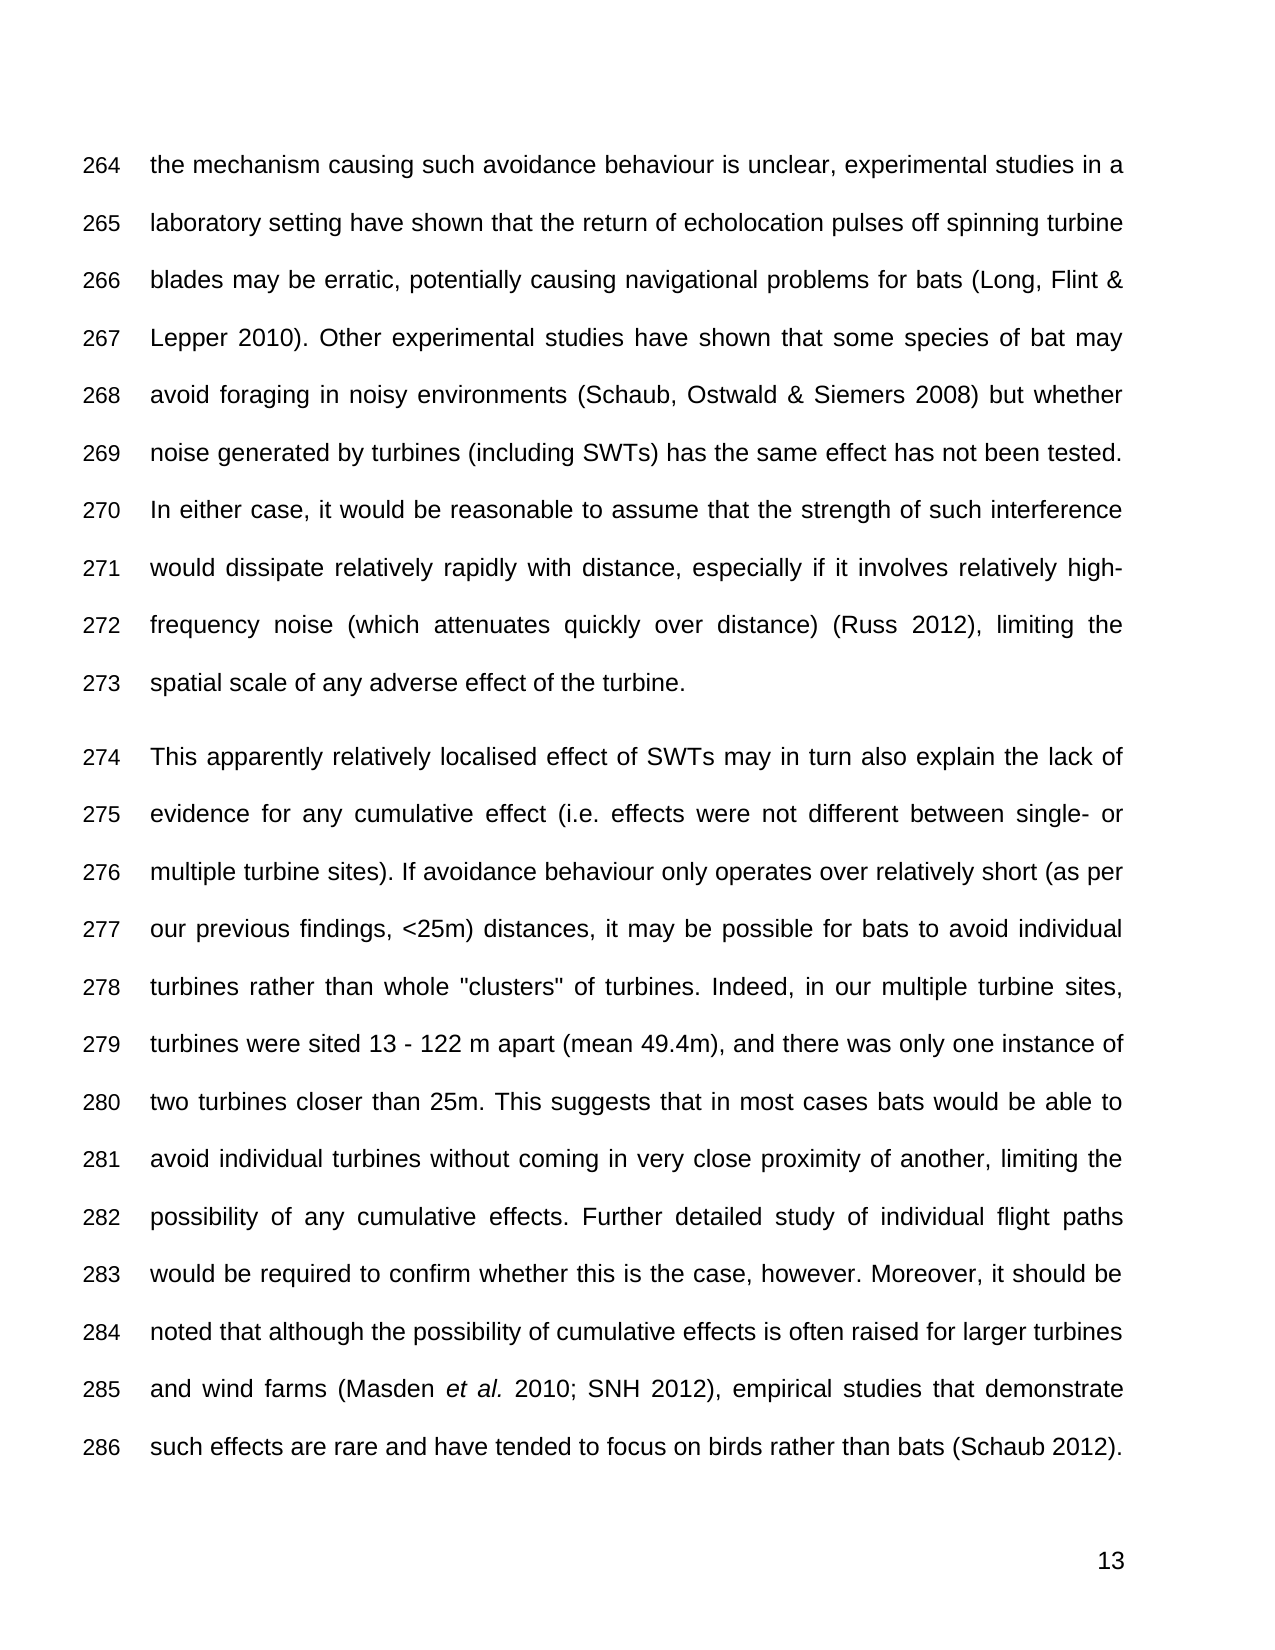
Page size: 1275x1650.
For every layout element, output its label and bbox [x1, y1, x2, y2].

text [150, 150, 1125, 696]
text [150, 742, 1125, 1460]
